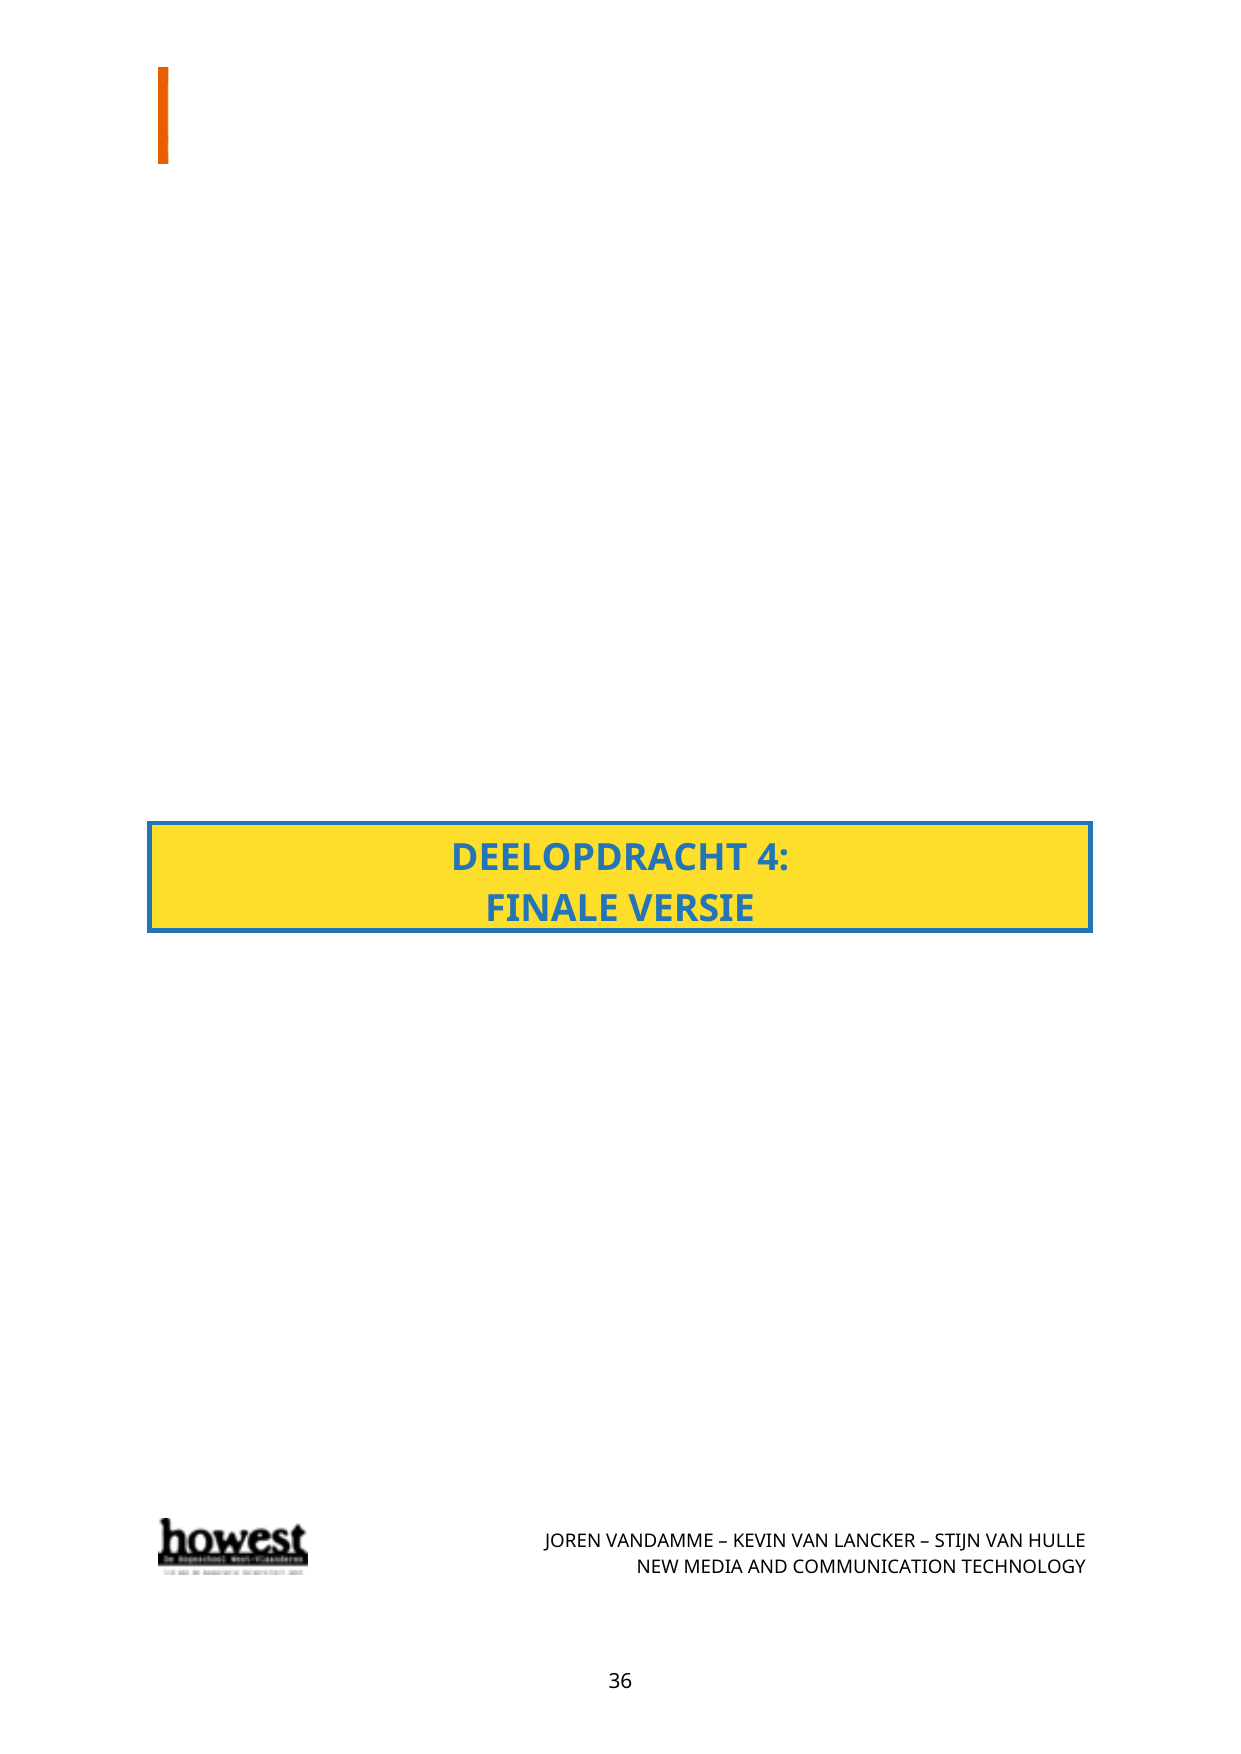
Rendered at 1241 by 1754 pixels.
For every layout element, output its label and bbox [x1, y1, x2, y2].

picture [158, 67, 169, 164]
picture [158, 1518, 308, 1575]
